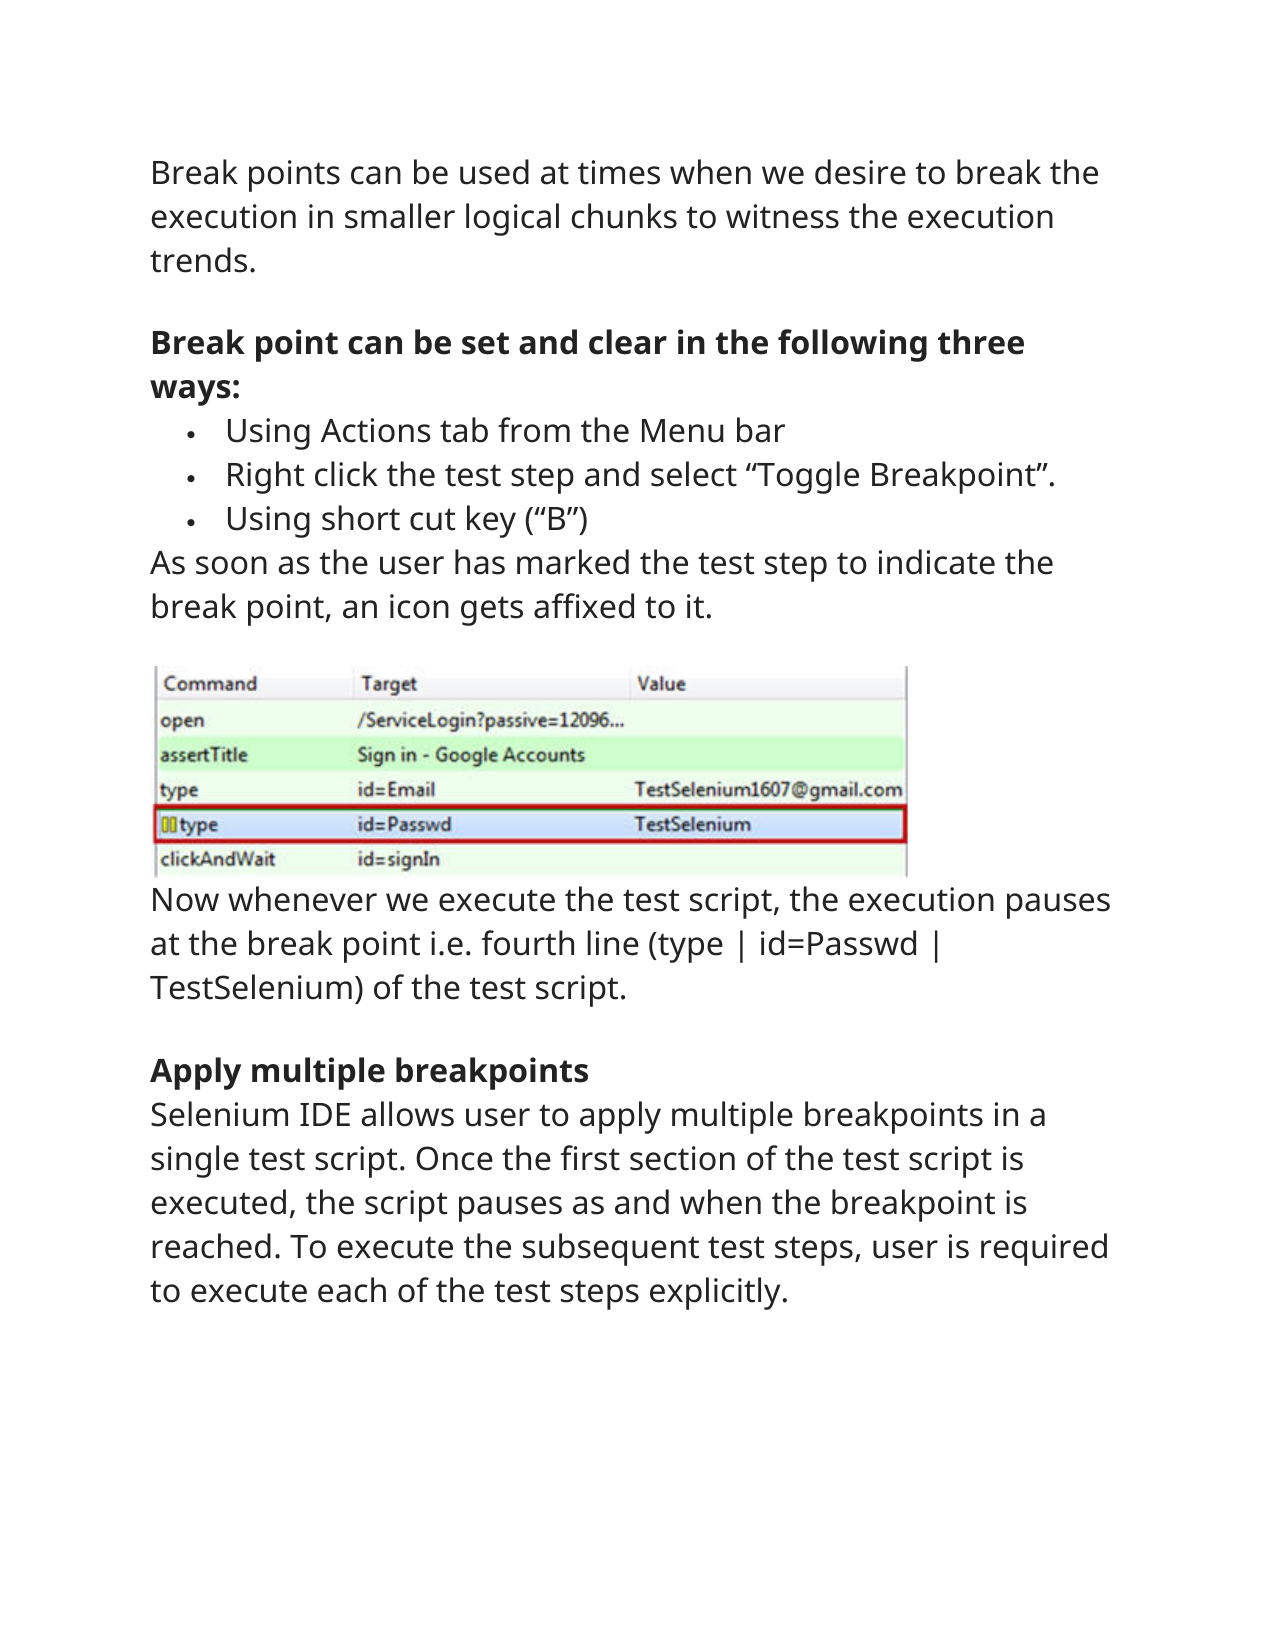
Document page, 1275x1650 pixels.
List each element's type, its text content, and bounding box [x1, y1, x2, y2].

list Right click the test step and select “Toggle Breakpoint”. [187, 452, 1125, 496]
text Break point can be set and clear in the following three ways: [150, 320, 1125, 408]
text Now whenever we execute the test script, the execution pauses at the break point i.e. fourth line (type | id=Passwd | TestSelenium) of the test script. [150, 877, 1125, 1009]
list Using short cut key (“B”) [187, 496, 1125, 540]
text Break points can be used at times when we desire to break the execution in smaller logical chunks to witness the execution trends. [150, 150, 1125, 282]
text Selenium IDE allows user to apply multiple breakpoints in a single test script. Once the first section of the test script is executed, the script pauses as and when the breakpoint is reached. To execute the subsequent test steps, user is required to execute each of the test steps explicitly. [150, 1092, 1125, 1311]
list Using Actions tab from the Menu bar [187, 408, 1125, 452]
picture [150, 666, 908, 878]
text Apply multiple breakpoints [150, 1048, 1125, 1092]
text As soon as the user has marked the test step to indicate the break point, an icon gets affixed to it. [150, 540, 1125, 628]
